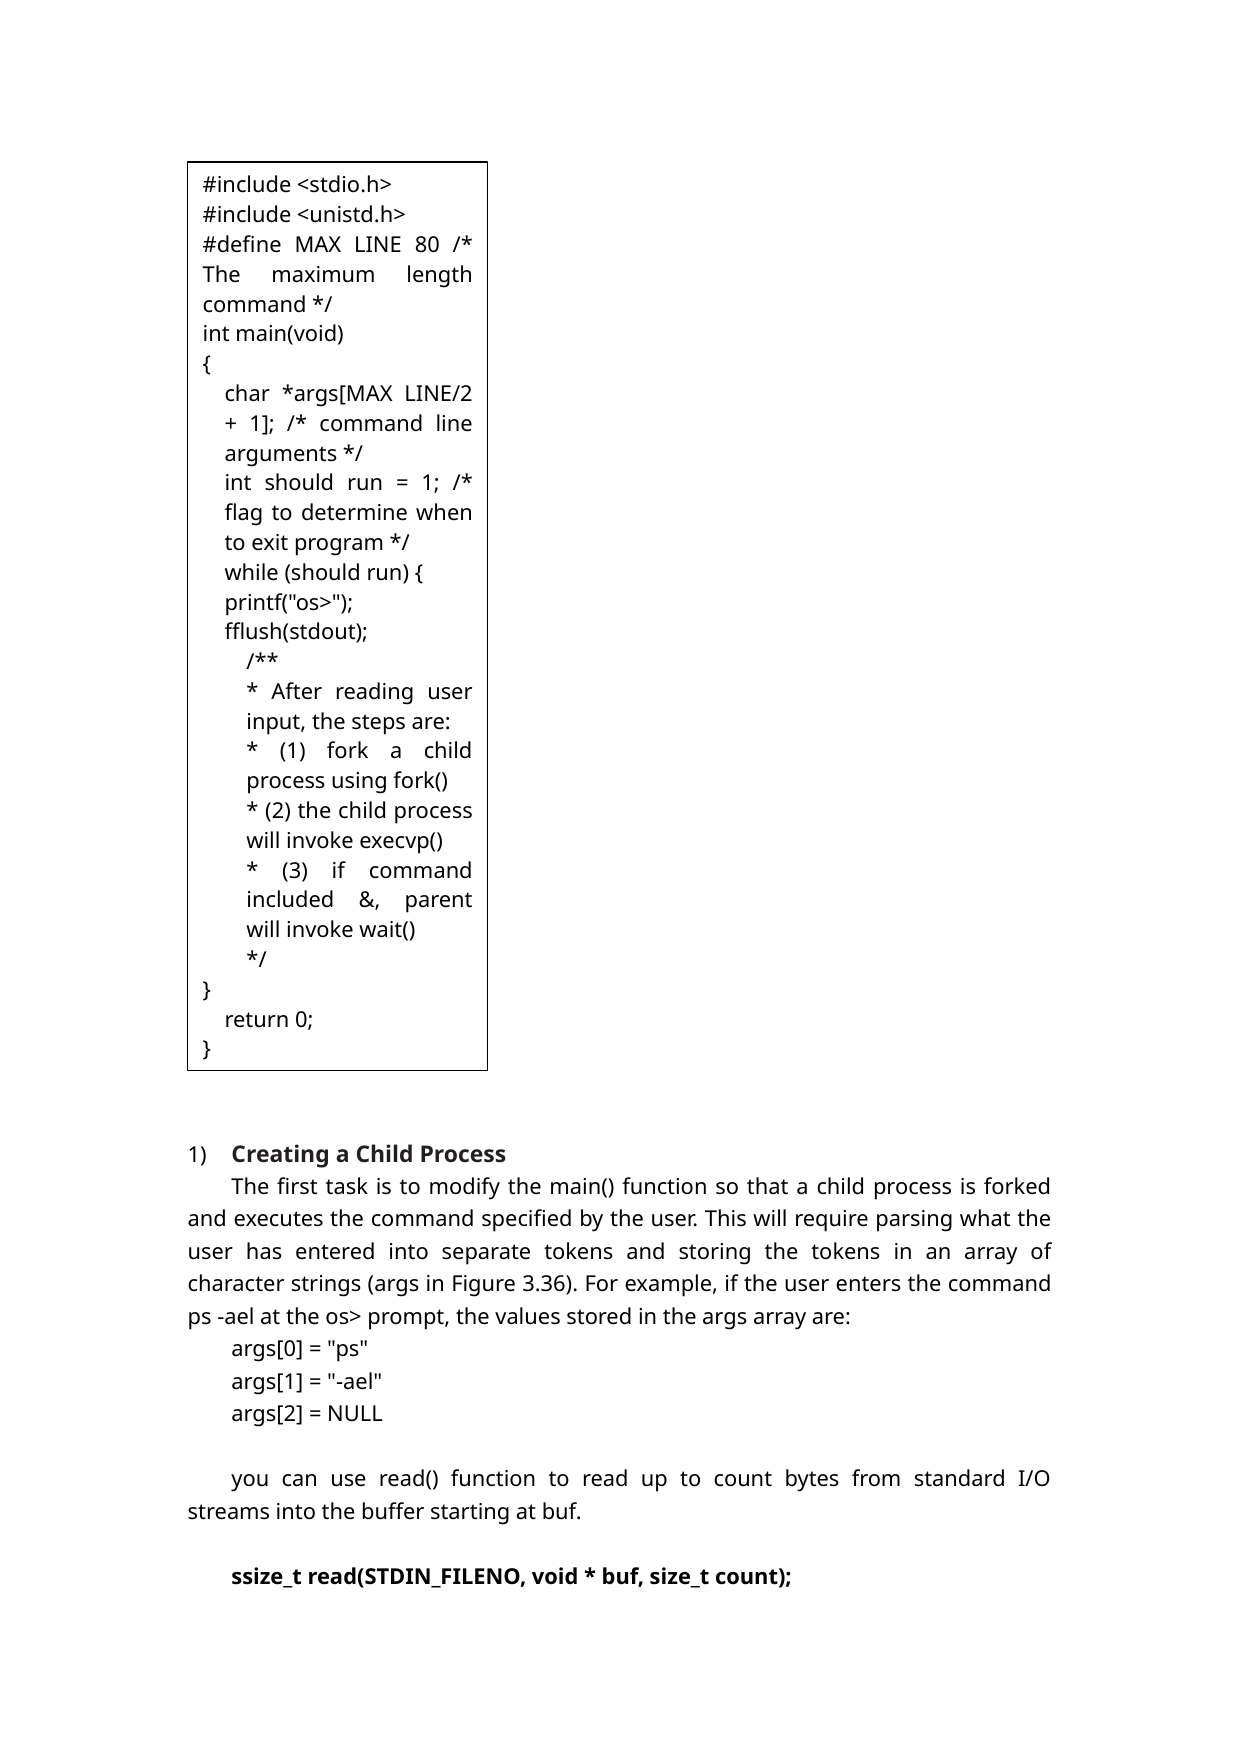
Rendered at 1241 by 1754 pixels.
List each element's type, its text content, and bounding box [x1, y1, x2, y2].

list you can use read() function to read up to count bytes from standard I/O streams into the buffer starting at buf. [187, 1462, 1053, 1527]
list args[1] = "-ael" [187, 1364, 1053, 1397]
list args[2] = NULL [231, 1397, 1053, 1429]
list ssize_t read(STDIN_FILENO, void * buf, size_t count); [187, 1559, 1053, 1592]
list Creating a Child Process [187, 1137, 1053, 1169]
list The first task is to modify the main() function so that a child process is forked and executes the command specified by the user. This will require parsing what the user has entered into separate tokens and storing the tokens in an array of character strings (args in Figure 3.36). For example, if the user enters the command ps -ael at the os> prompt, the values stored in the args array are: [187, 1169, 1053, 1332]
list args[0] = "ps" [187, 1332, 1053, 1364]
